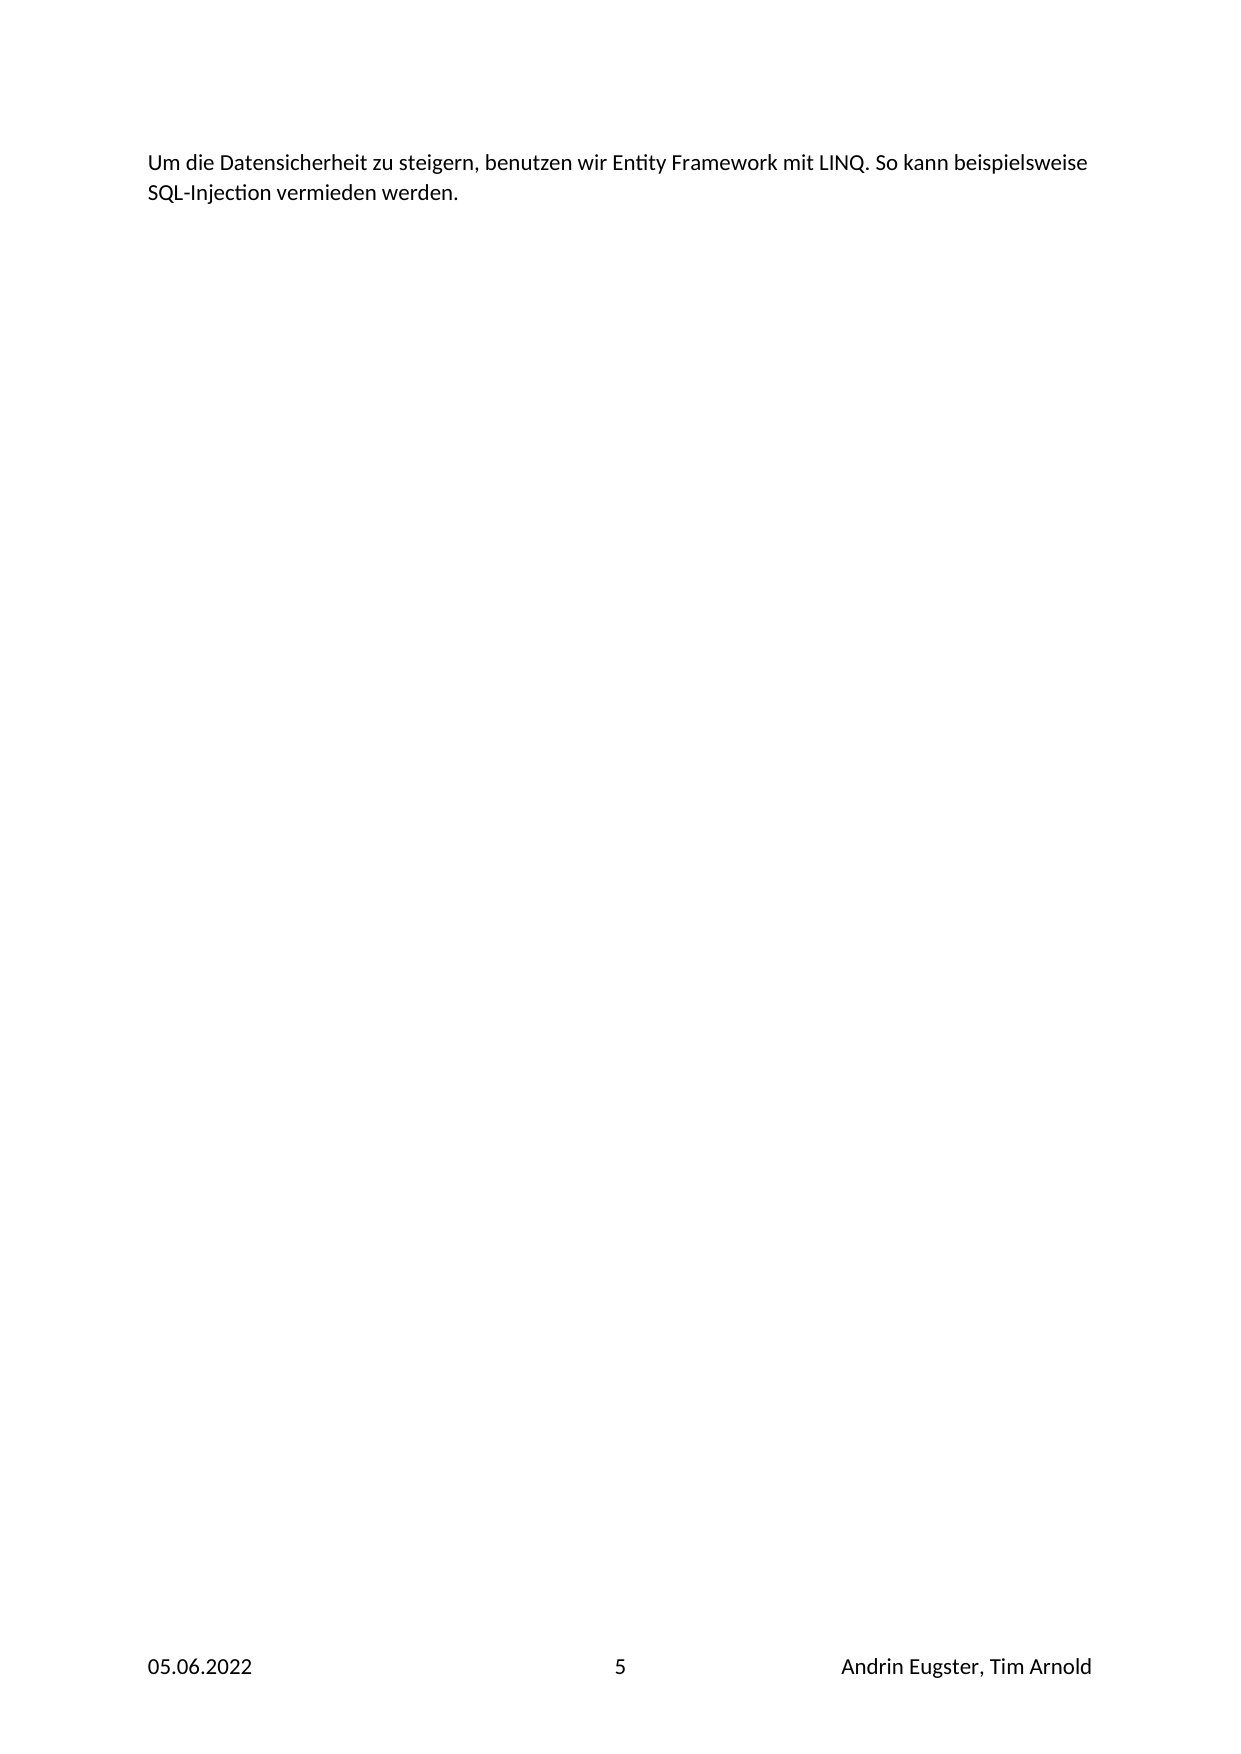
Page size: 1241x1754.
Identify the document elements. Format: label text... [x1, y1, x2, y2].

text Um die Datensicherheit zu steigern, benutzen wir Entity Framework mit LINQ. So kann beispielsweise SQL-Injection vermieden werden. [148, 148, 1093, 206]
